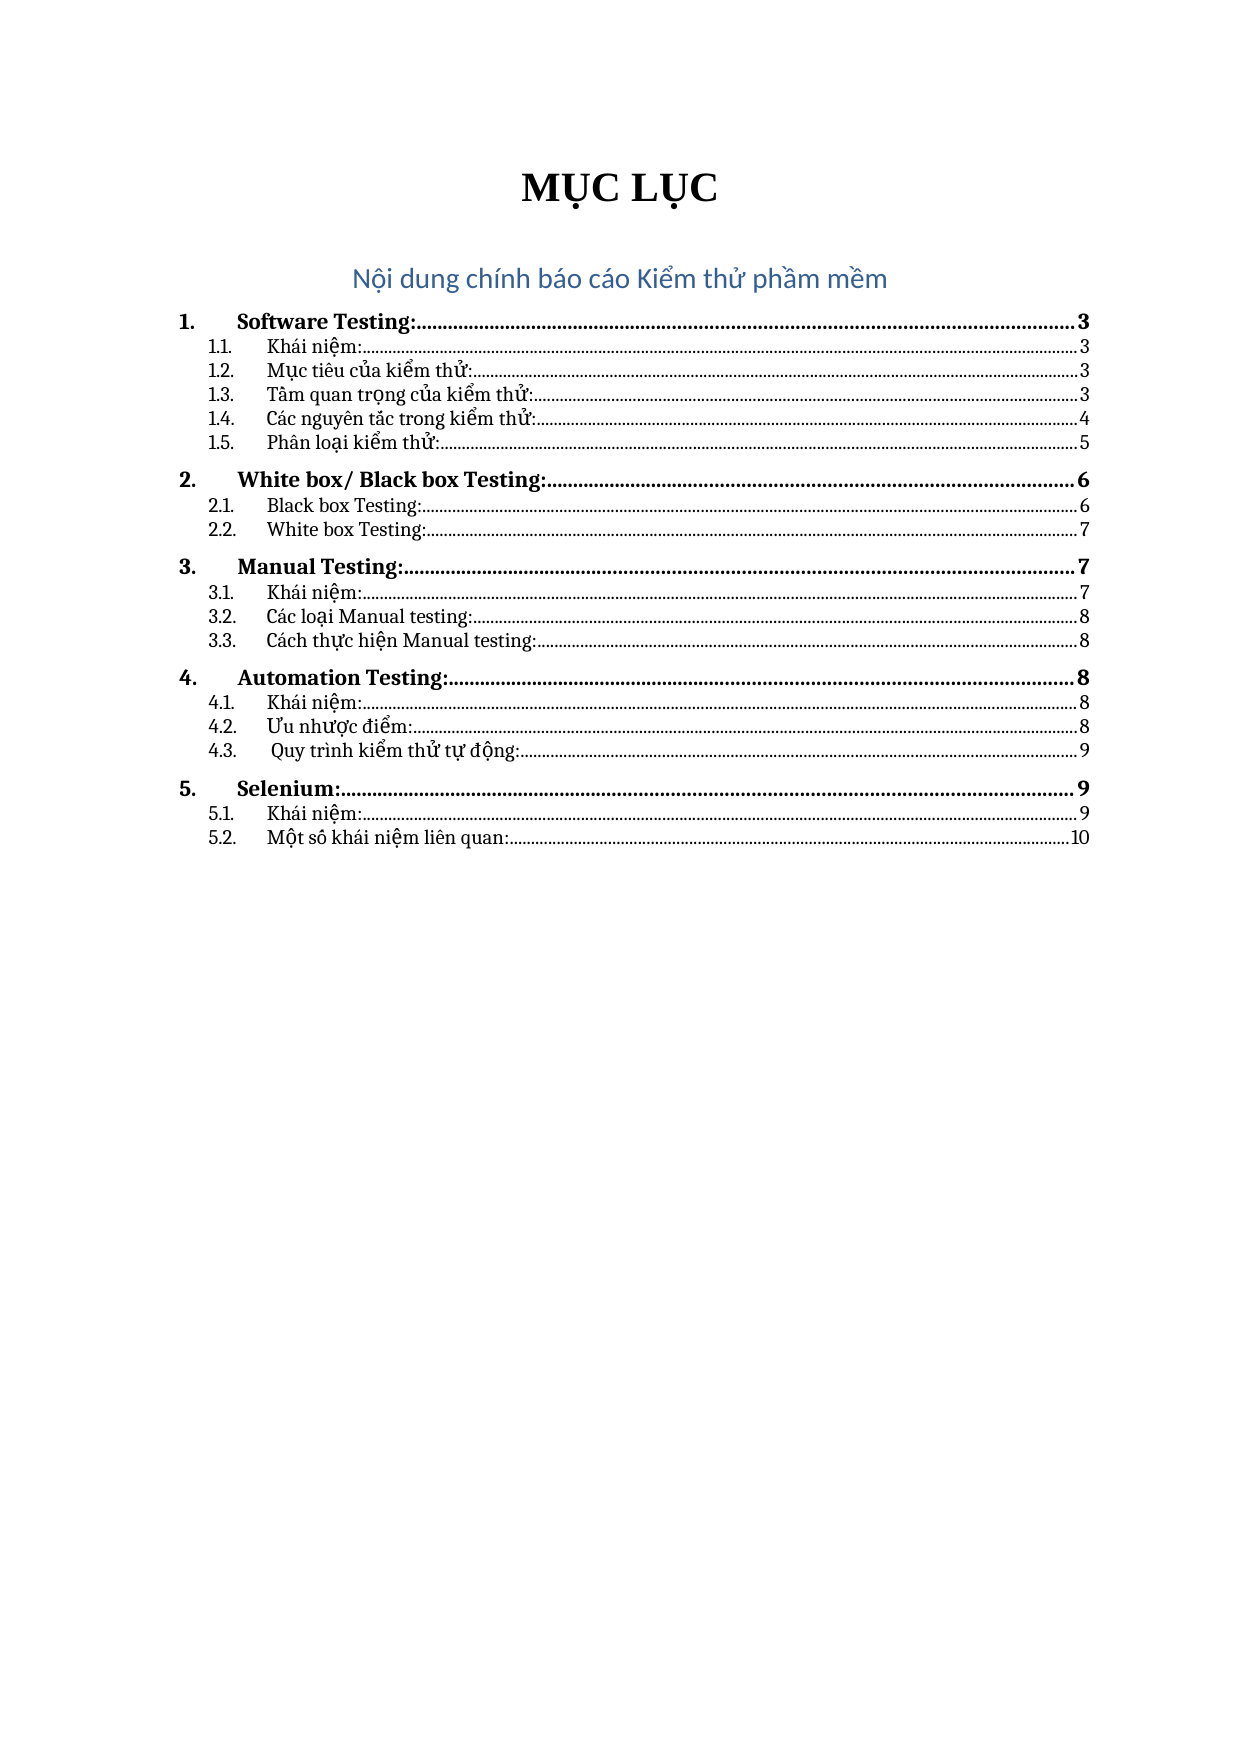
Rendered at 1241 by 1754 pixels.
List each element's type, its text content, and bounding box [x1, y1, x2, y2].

text MỤC LỤC [150, 162, 1090, 210]
